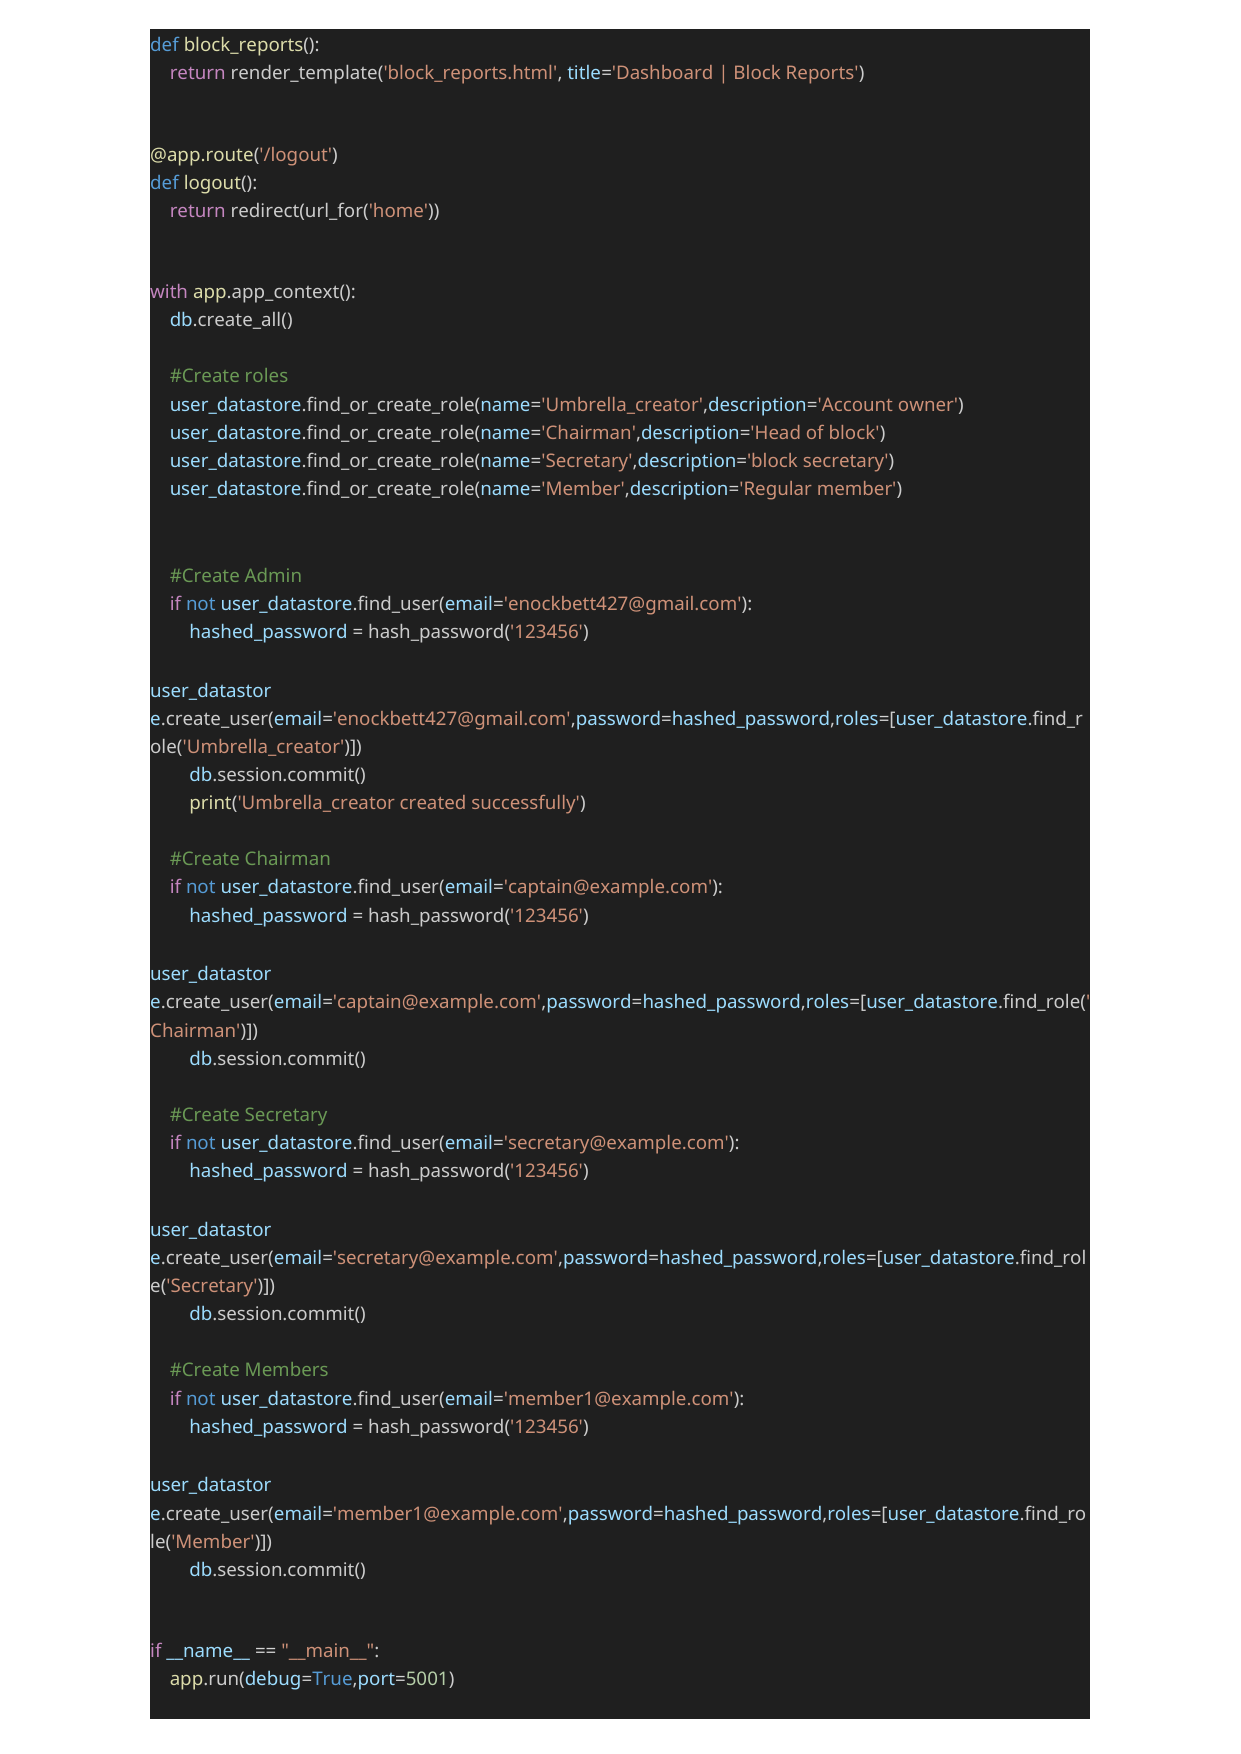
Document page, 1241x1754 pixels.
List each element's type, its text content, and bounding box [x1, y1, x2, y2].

text user_datastore.find_or_create_role(name='Chairman',description='Head of block') [150, 416, 1090, 444]
text db.session.commit() [150, 1553, 1090, 1582]
text #Create Admin [150, 559, 1090, 588]
text if not user_datastore.find_user(email='enockbett427@gmail.com'): [150, 588, 1090, 616]
text print('Umbrella_creator created successfully') [150, 787, 1090, 815]
text user_datastore.create_user(email='member1@example.com',password=hashed_password,roles=[user_datastore.find_role('Member')]) [150, 1438, 1090, 1553]
text #Create Secretary [150, 1099, 1090, 1127]
text if not user_datastore.find_user(email='secretary@example.com'): [150, 1127, 1090, 1155]
text return render_template('block_reports.html', title='Dashboard | Block Reports') [150, 57, 1090, 85]
text #Create roles [150, 360, 1090, 388]
text user_datastore.create_user(email='enockbett427@gmail.com',password=hashed_password,roles=[user_datastore.find_role('Umbrella_creator')]) [150, 644, 1090, 759]
text user_datastore.find_or_create_role(name='Secretary',description='block secretary') [150, 444, 1090, 473]
text if not user_datastore.find_user(email='member1@example.com'): [150, 1382, 1090, 1410]
text #Create Members [150, 1354, 1090, 1382]
text db.session.commit() [150, 759, 1090, 787]
text @app.route('/logout') [150, 138, 1090, 166]
text #Create Chairman [150, 843, 1090, 871]
text def block_reports(): [150, 29, 1090, 57]
text def logout(): [150, 166, 1090, 194]
text app.run(debug=True,port=5001) [150, 1663, 1090, 1691]
text with app.app_context(): [150, 276, 1090, 304]
text if __name__ == "__main__": [150, 1635, 1090, 1663]
text hashed_password = hash_password('123456') [150, 899, 1090, 927]
text user_datastore.find_or_create_role(name='Member',description='Regular member') [150, 473, 1090, 501]
text user_datastore.create_user(email='secretary@example.com',password=hashed_password,roles=[user_datastore.find_role('Secretary')]) [150, 1183, 1090, 1298]
text return redirect(url_for('home')) [150, 194, 1090, 223]
text db.session.commit() [150, 1298, 1090, 1326]
text user_datastore.create_user(email='captain@example.com',password=hashed_password,roles=[user_datastore.find_role('Chairman')]) [150, 927, 1090, 1042]
text hashed_password = hash_password('123456') [150, 1410, 1090, 1438]
text hashed_password = hash_password('123456') [150, 1155, 1090, 1183]
text hashed_password = hash_password('123456') [150, 616, 1090, 644]
text if not user_datastore.find_user(email='captain@example.com'): [150, 871, 1090, 899]
text db.session.commit() [150, 1042, 1090, 1071]
text user_datastore.find_or_create_role(name='Umbrella_creator',description='Account owner') [150, 388, 1090, 416]
text db.create_all() [150, 304, 1090, 332]
